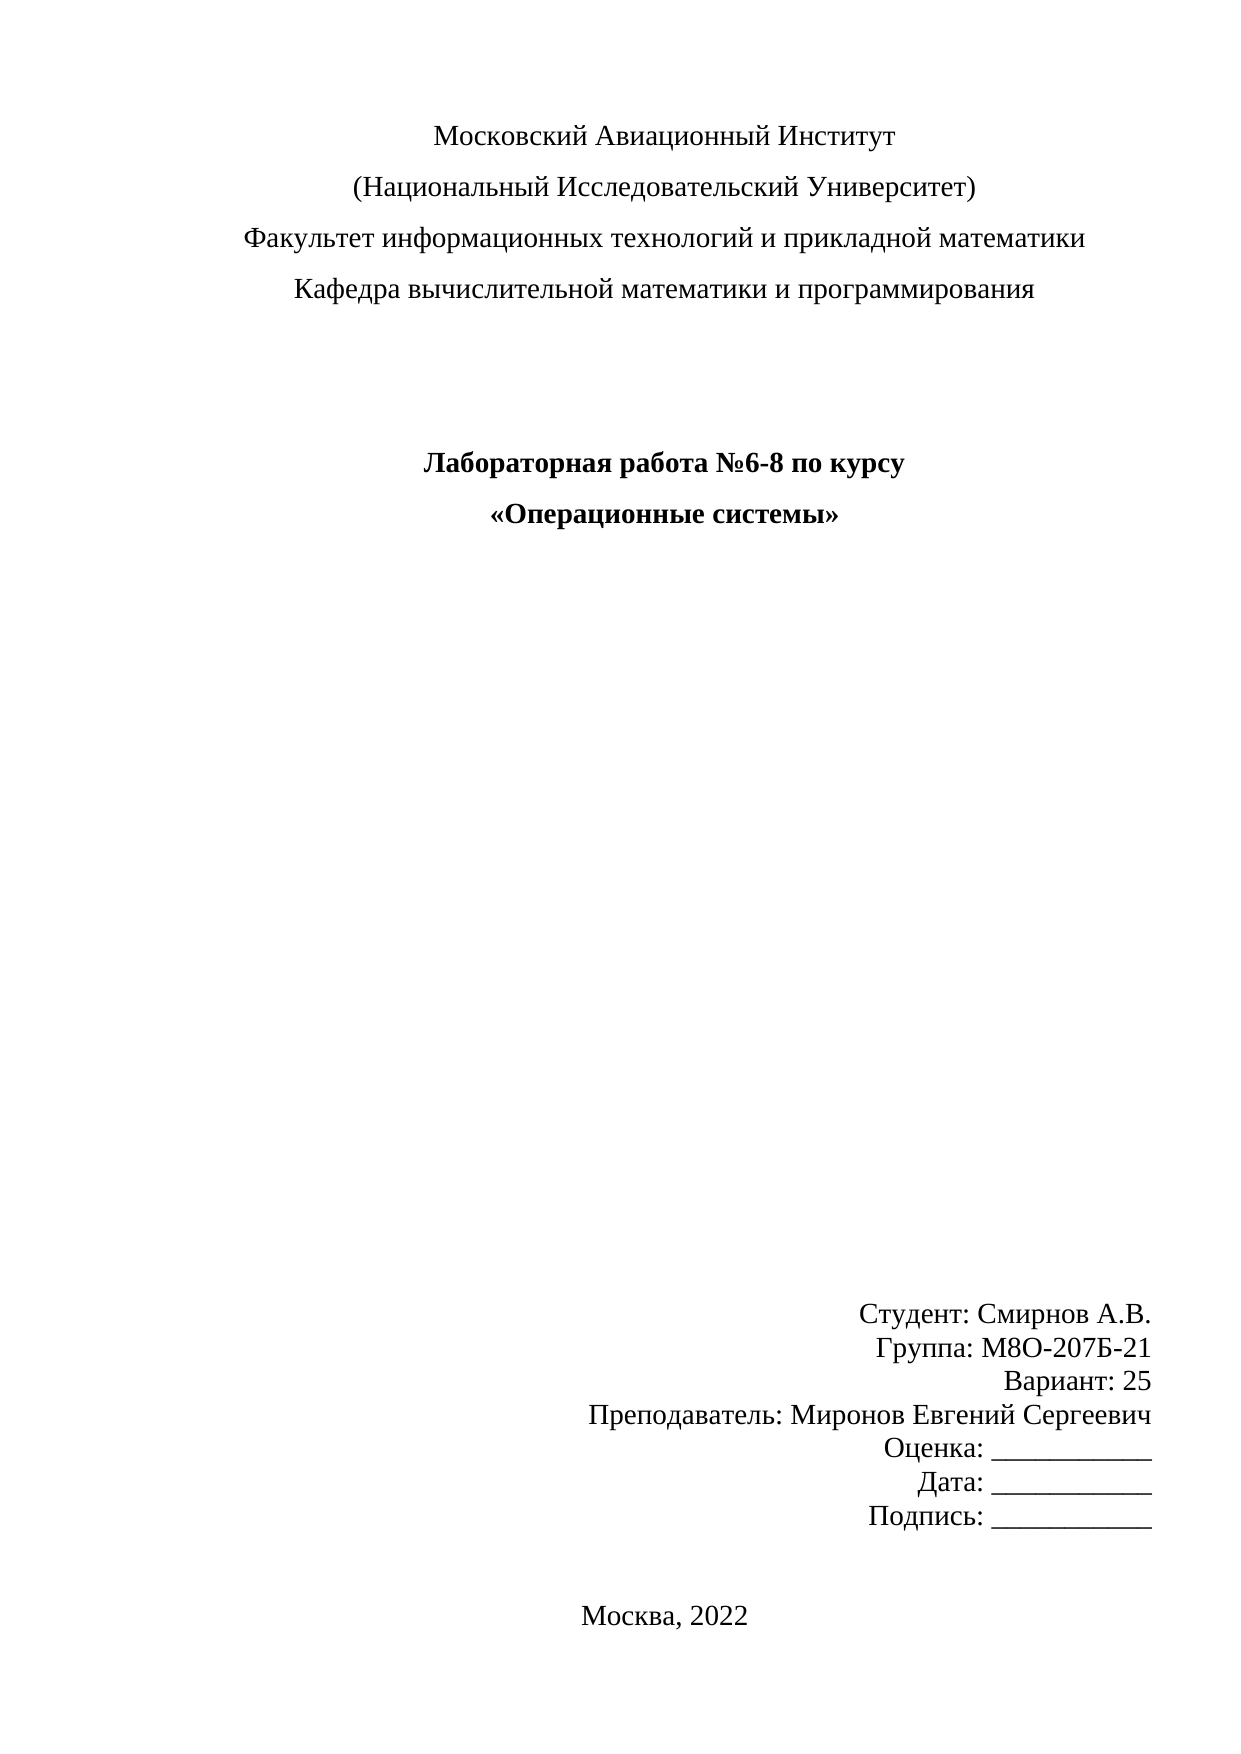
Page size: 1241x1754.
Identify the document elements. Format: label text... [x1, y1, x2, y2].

text Факультет информационных технологий и прикладной математики [177, 220, 1152, 254]
text (Национальный Исследовательский Университет) [177, 169, 1152, 203]
text Подпись: ___________ [177, 1498, 1152, 1531]
text Студент: Смирнов А.В. [177, 1296, 1152, 1330]
text Вариант: 25 [767, 1363, 1152, 1397]
text Кафедра вычислительной математики и программирования [177, 272, 1152, 305]
text Московский Авиационный Институт [177, 118, 1152, 152]
text Группа: М8О-207Б-21 [767, 1330, 1152, 1363]
text «Операционные системы» [177, 496, 1152, 529]
text Москва, 2022 [177, 1598, 1152, 1632]
text Преподаватель: Миронов Евгений Сергеевич [177, 1397, 1152, 1431]
text Лабораторная работа №6-8 по курсу [177, 445, 1152, 478]
text Дата: ___________ [177, 1464, 1152, 1498]
text Оценка: ___________ [177, 1431, 1152, 1464]
